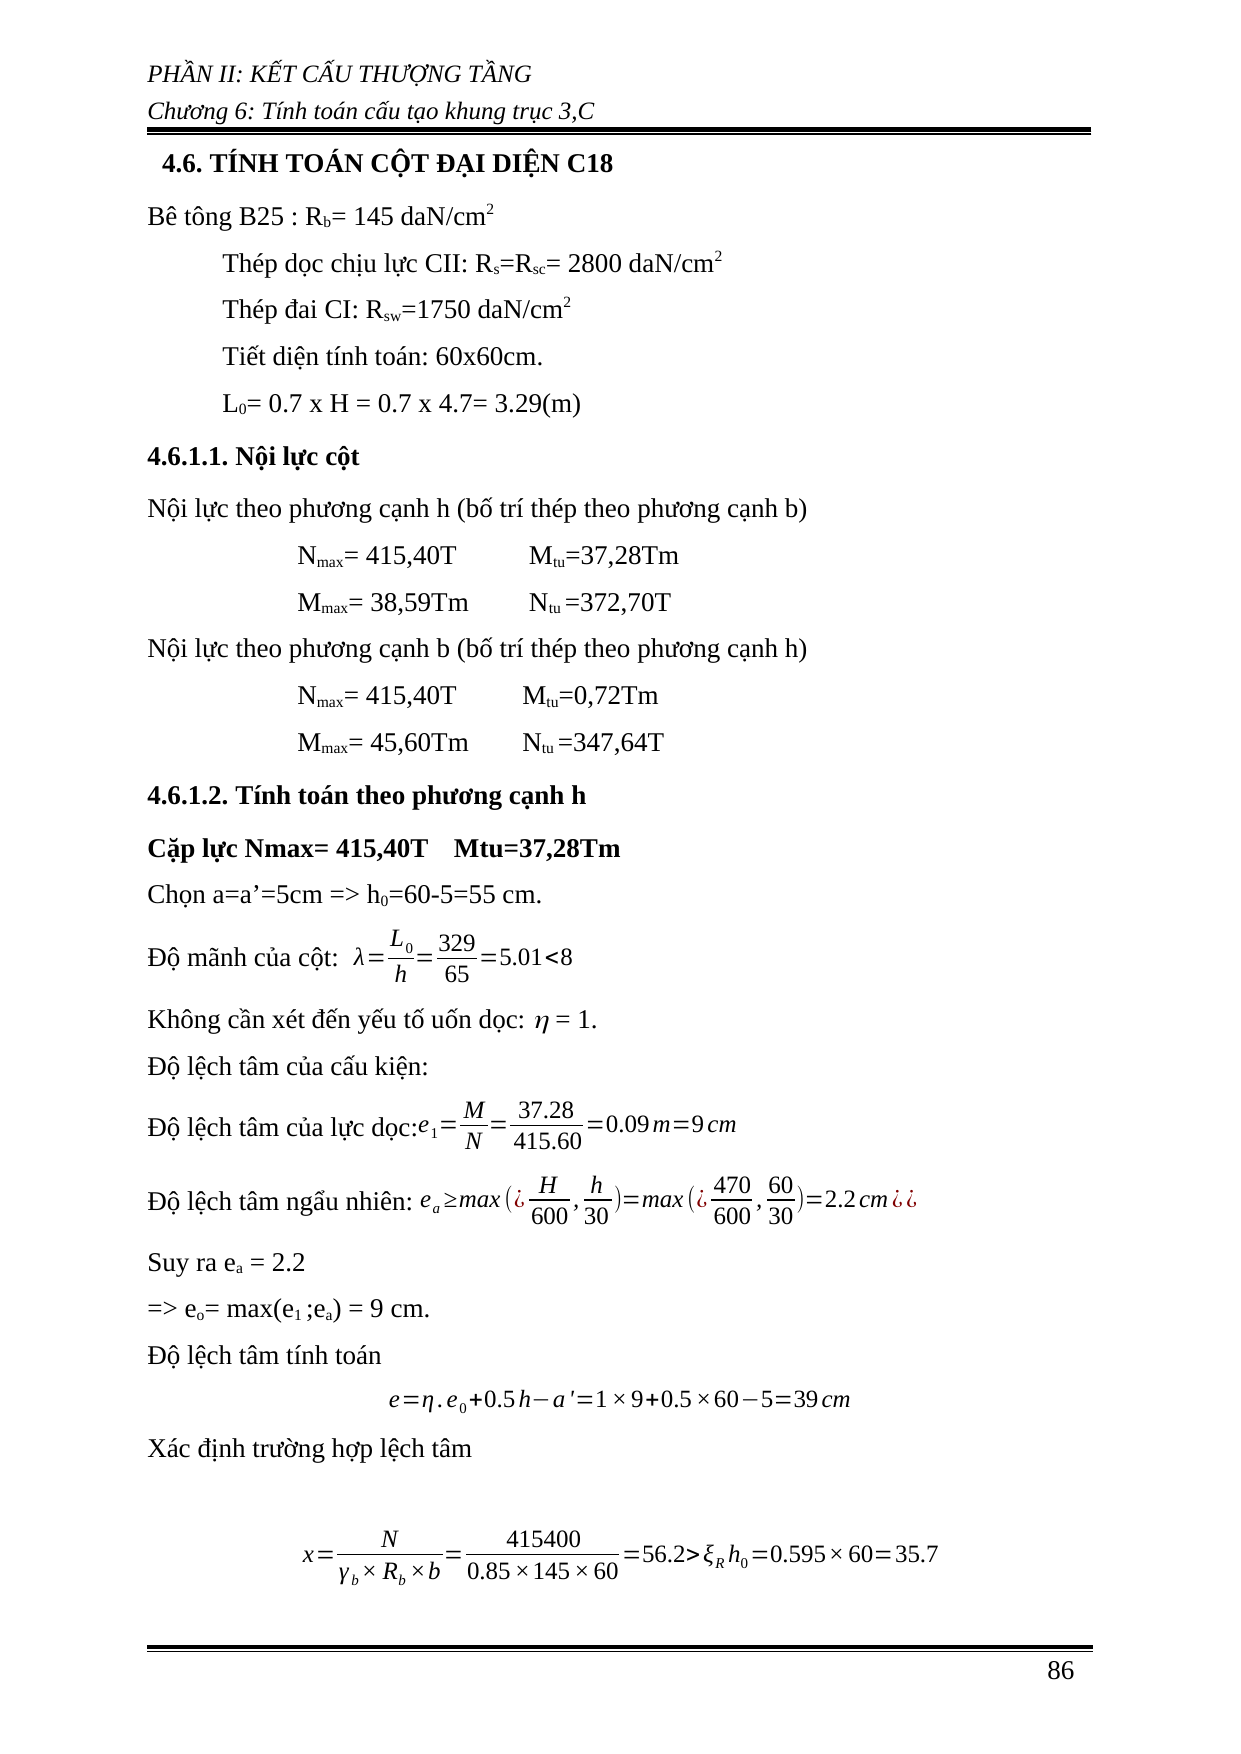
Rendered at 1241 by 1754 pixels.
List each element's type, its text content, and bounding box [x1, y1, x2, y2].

subtitle Tính toán theo phương cạnh h [147, 779, 1093, 810]
text Mmax= 38,59Tm Ntu =372,70T [222, 586, 1093, 617]
text Nmax= 415,40T Mtu=0,72Tm [222, 679, 1093, 710]
text Mmax= 45,60Tm Ntu =347,64T [222, 726, 1093, 757]
text Thép đai CI: Rsw=1750 daN/cm2 [147, 293, 1093, 324]
text Nội lực theo phương cạnh h (bố trí thép theo phương cạnh b) [147, 492, 1093, 524]
text Độ lệch tâm của lực dọc: [147, 1097, 1093, 1156]
text Độ lệch tâm của cấu kiện: [147, 1050, 1093, 1081]
text Độ lệch tâm tính toán [147, 1339, 1093, 1370]
text => eo= max(e1 ;ea) = 9 cm. [147, 1292, 1093, 1323]
text Không cần xét đến yếu tố uốn dọc: = 1. [147, 1003, 1093, 1034]
text Xác định trường hợp lệch tâm [147, 1433, 1093, 1464]
text Thép dọc chịu lực CII: Rs=Rsc= 2800 daN/cm2 [147, 247, 1093, 278]
text Nmax= 415,40T Mtu=37,28Tm [222, 539, 1093, 570]
text Độ mãnh của cột: [147, 925, 1093, 988]
text Chọn a=a’=5cm => h0=60-5=55 cm. [147, 878, 1093, 909]
text Suy ra ea = 2.2 [147, 1246, 1093, 1277]
text Nội lực theo phương cạnh b (bố trí thép theo phương cạnh h) [147, 632, 1093, 664]
text Bê tông B25 : Rb= 145 daN/cm2 [147, 200, 1093, 231]
text Cặp lực Nmax= 415,40T Mtu=37,28Tm [147, 832, 1093, 863]
text Tiết diện tính toán: 60x60cm. [147, 340, 1093, 371]
text Độ lệch tâm ngẩu nhiên: [147, 1171, 1093, 1230]
subtitle Nội lực cột [147, 439, 1093, 471]
subtitle Tính toán cột đại diện C18 [162, 147, 1093, 178]
text L0= 0.7 x H = 0.7 x 4.7= 3.29(m) [147, 387, 1093, 418]
